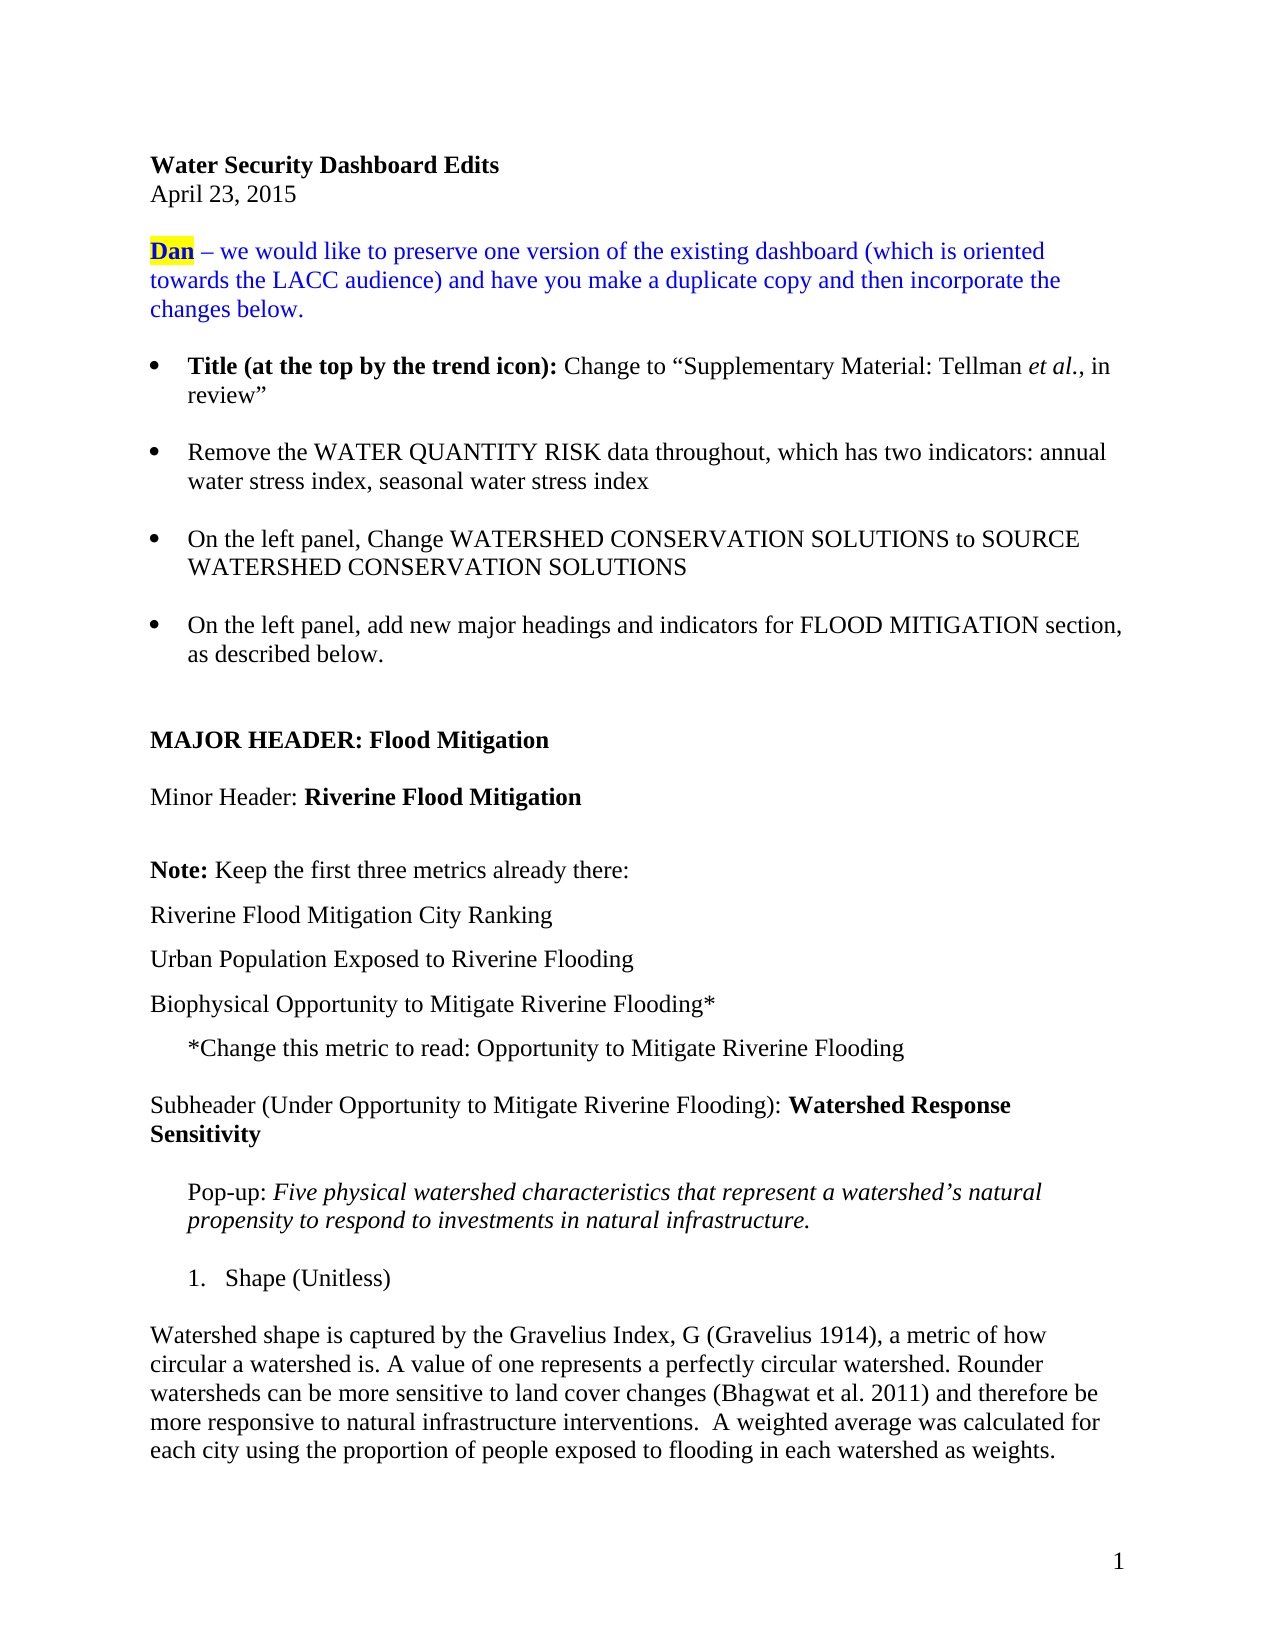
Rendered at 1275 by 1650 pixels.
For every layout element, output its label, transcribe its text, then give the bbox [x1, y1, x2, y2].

subtitle Riverine Flood Mitigation City Ranking [150, 900, 1125, 929]
list Remove the WATER QUANTITY RISK data throughout, which has two indicators: annual water stress index, seasonal water stress index [150, 437, 1125, 495]
text Water Security Dashboard Edits [150, 150, 1125, 179]
subtitle Note: Keep the first three metrics already there: [150, 856, 1125, 884]
subtitle Biophysical Opportunity to Mitigate Riverine Flooding* [150, 989, 1125, 1017]
text Minor Header: Riverine Flood Mitigation [150, 782, 1125, 811]
subtitle Urban Population Exposed to Riverine Flooding [150, 944, 1125, 973]
list On the left panel, Change WATERSHED CONSERVATION SOLUTIONS to SOURCE WATERSHED CONSERVATION SOLUTIONS [150, 524, 1125, 581]
text Watershed shape is captured by the Gravelius Index, G (Gravelius 1914), a metric of how circular a watershed is. A value of one represents a perfectly circular watershed. Rounder watersheds can be more sensitive to land cover changes (Bhagwat et al. 2011) and therefore be more responsive to natural infrastructure interventions. A weighted average was calculated for each city using the proportion of people exposed to flooding in each watershed as weights. [150, 1321, 1125, 1464]
text Pop-up: Five physical watershed characteristics that represent a watershed’s natural propensity to respond to investments in natural infrastructure. [187, 1177, 1125, 1234]
list Shape (Unitless) [187, 1263, 1125, 1292]
subtitle *Change this metric to read: Opportunity to Mitigate Riverine Flooding [187, 1033, 1125, 1062]
text Dan – we would like to preserve one version of the existing dashboard (which is oriented towards the LACC audience) and have you make a duplicate copy and then incorporate the changes below. [150, 236, 1125, 322]
list On the left panel, add new major headings and indicators for FLOOD MITIGATION section, as described below. [150, 610, 1125, 667]
text April 23, 2015 [150, 179, 1125, 207]
text Subheader (Under Opportunity to Mitigate Riverine Flooding): Watershed Response Sensitivity [150, 1091, 1125, 1148]
text MAJOR HEADER: Flood Mitigation [150, 725, 1125, 754]
list Title (at the top by the trend icon): Change to “Supplementary Material: Tellman et al., in review” [150, 351, 1125, 409]
